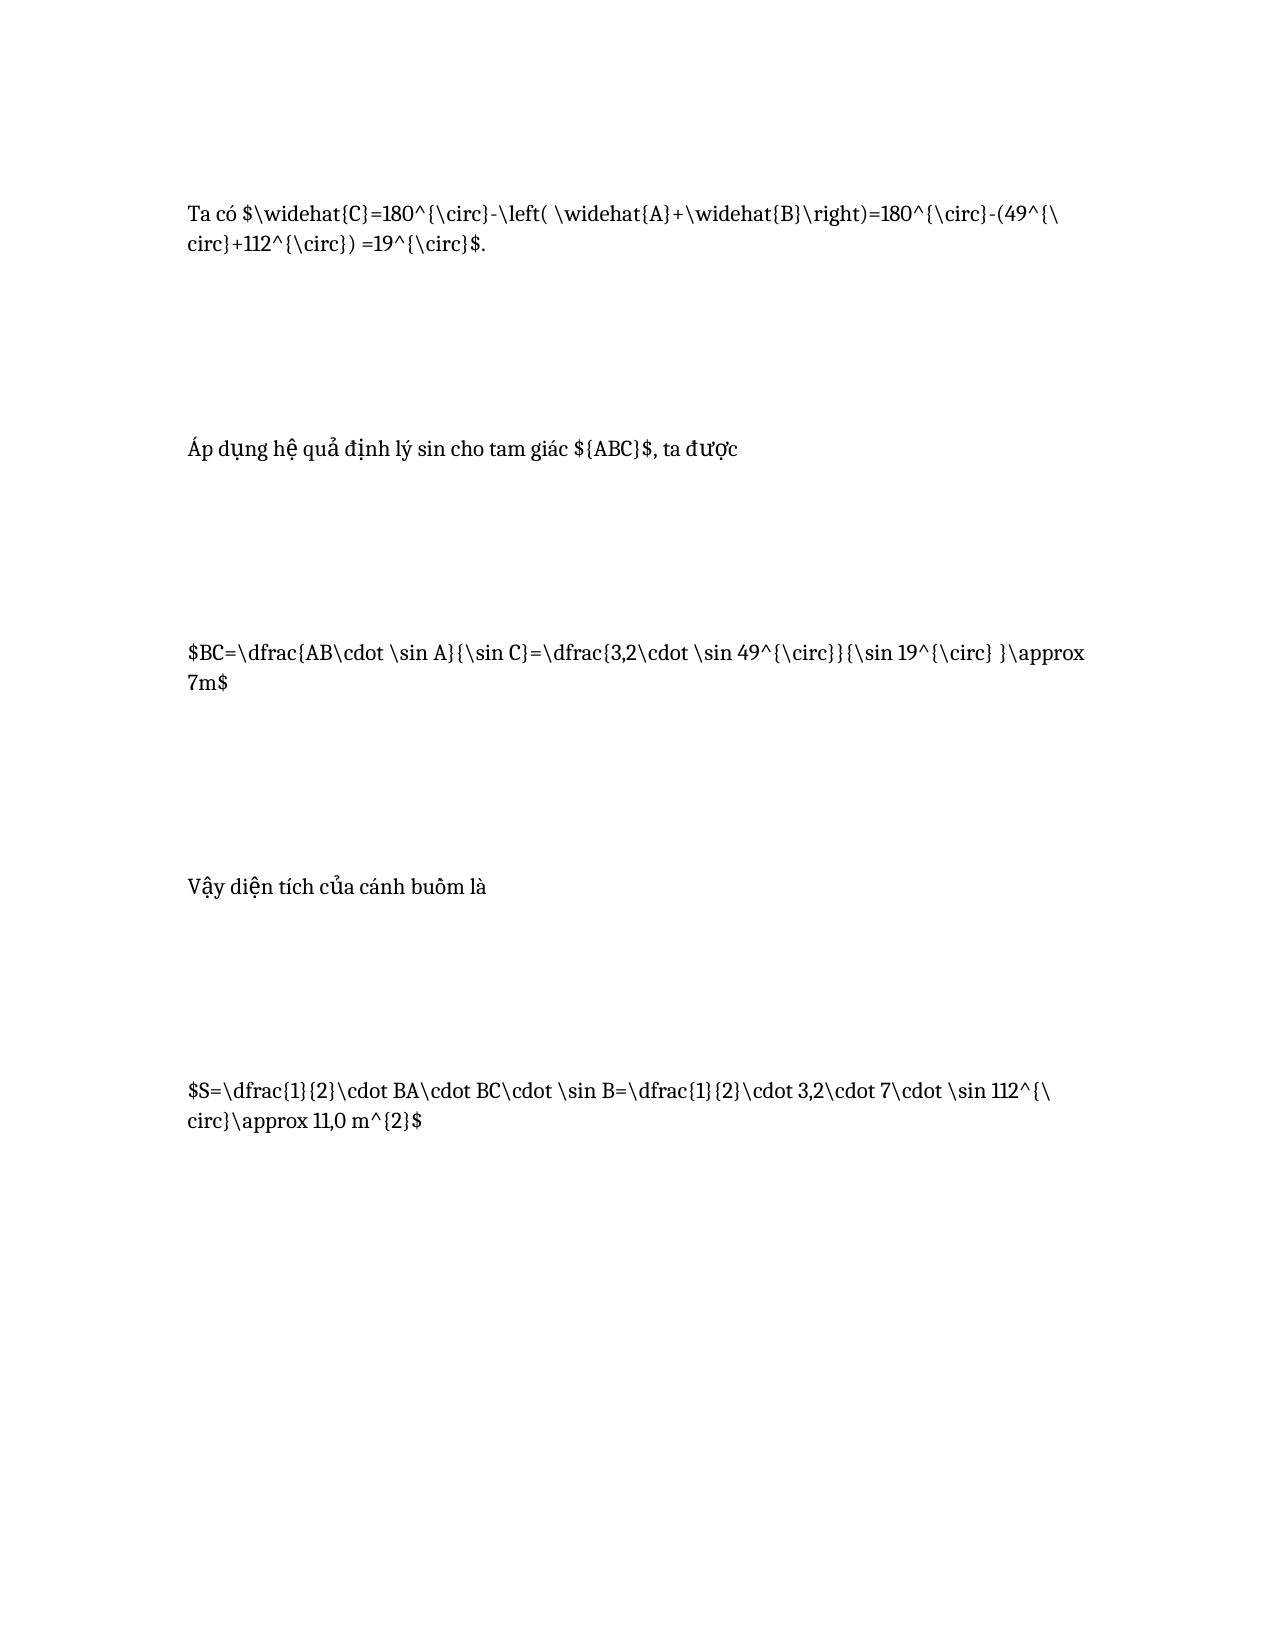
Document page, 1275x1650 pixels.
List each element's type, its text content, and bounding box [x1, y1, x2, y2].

text $BC=\dfrac{AB\cdot \sin A}{\sin C}=\dfrac{3,2\cdot \sin 49^{\circ}}{\sin 19^{\circ} }\approx 7m$ [187, 639, 1087, 696]
text Áp dụng hệ quả định lý sin cho tam giác ${ABC}$, ta được [187, 435, 1087, 462]
text Vậy diện tích của cánh buồm là [187, 874, 1087, 900]
text Ta có $\widehat{C}=180^{\circ}-\left( \widehat{A}+\widehat{B}\right)=180^{\circ}-(49^{\circ}+112^{\circ}) =19^{\circ}$. [187, 201, 1087, 258]
text $S=\dfrac{1}{2}\cdot BA\cdot BC\cdot \sin B=\dfrac{1}{2}\cdot 3,2\cdot 7\cdot \sin 112^{\circ}\approx 11,0 m^{2}$ [187, 1078, 1087, 1135]
